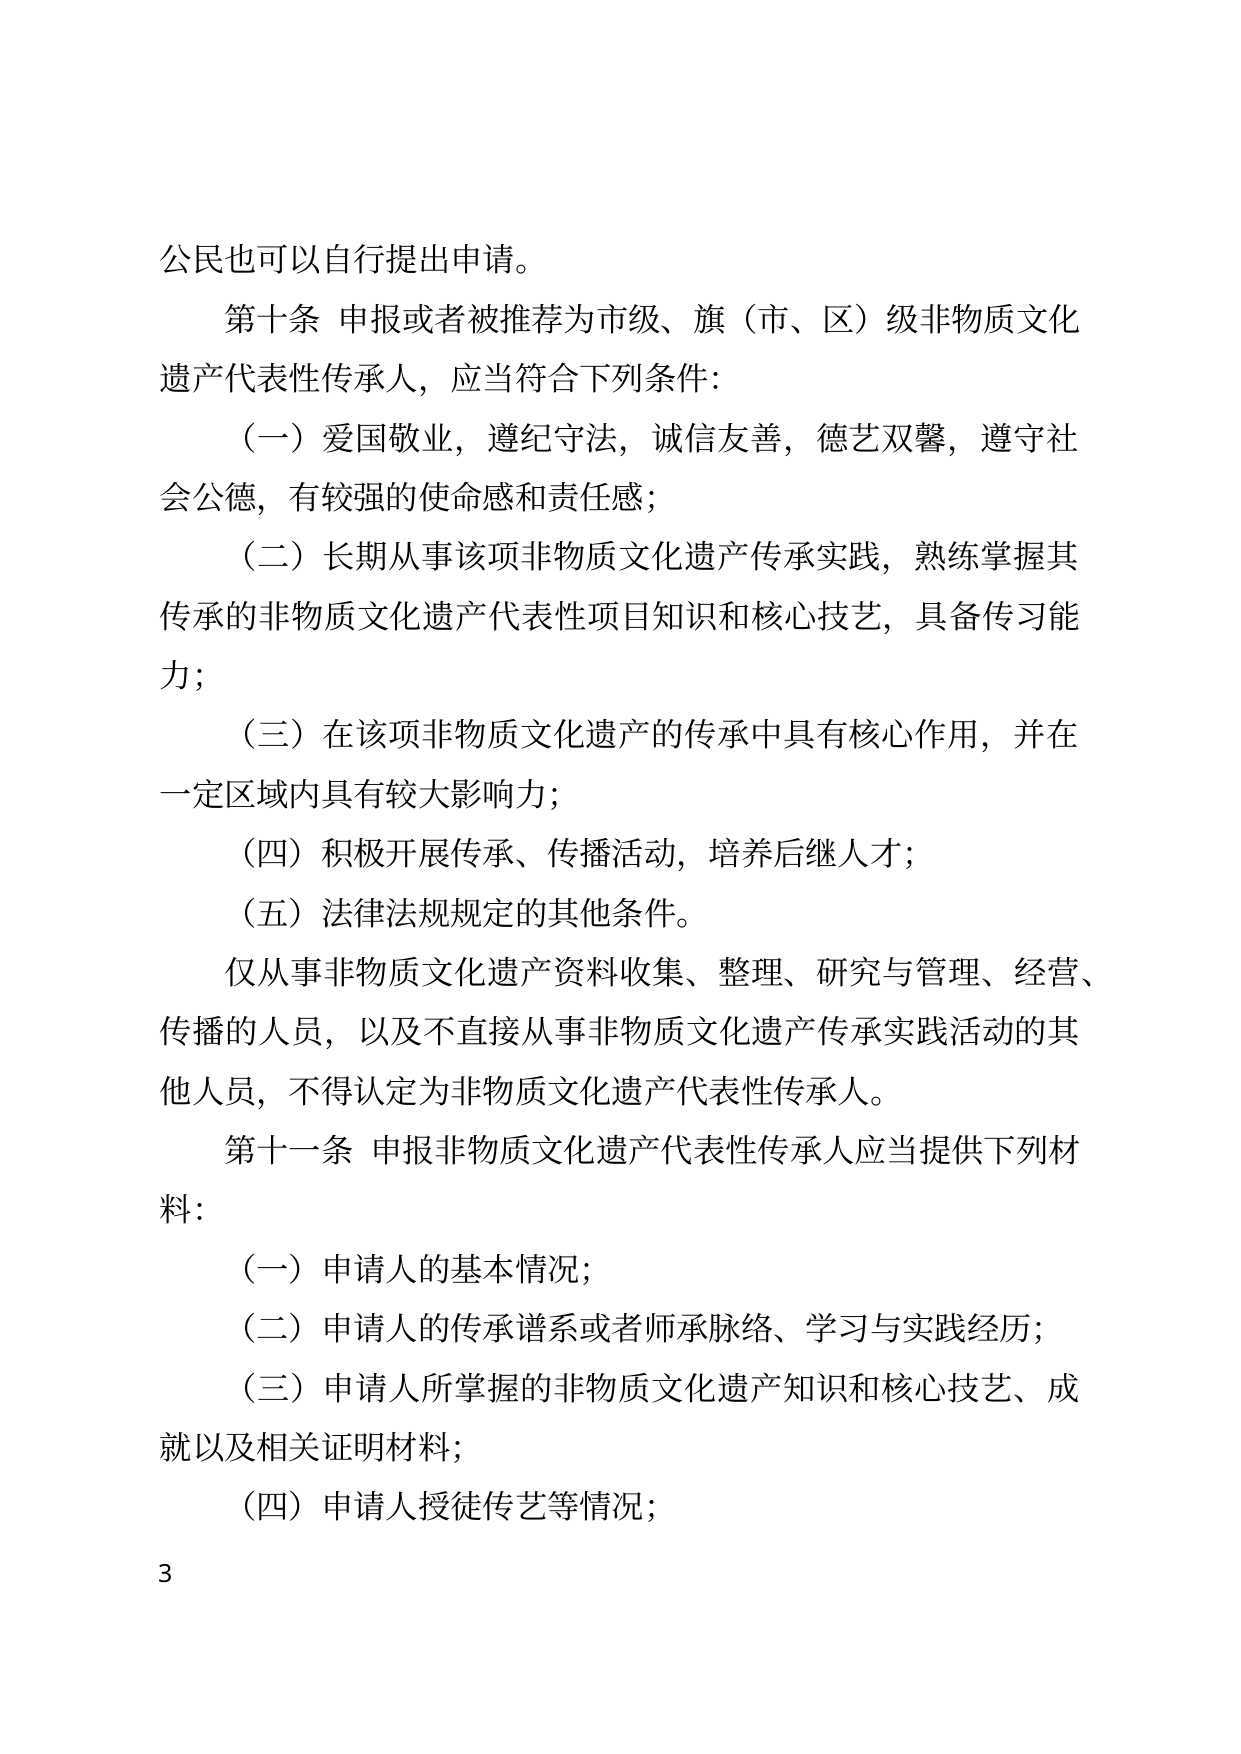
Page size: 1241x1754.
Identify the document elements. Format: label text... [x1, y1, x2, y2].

text 第十条 申报或者被推荐为市级、旗（市、区）级非物质文化遗产代表性传承人，应当符合下列条件： [159, 284, 1081, 402]
text （三）在该项非物质文化遗产的传承中具有核心作用，并在一定区域内具有较大影响力； [159, 699, 1081, 818]
text （五）法律法规规定的其他条件。 [159, 877, 1081, 937]
text （二）长期从事该项非物质文化遗产传承实践，熟练掌握其传承的非物质文化遗产代表性项目知识和核心技艺，具备传习能力； [159, 521, 1081, 699]
text （一）爱国敬业，遵纪守法，诚信友善，德艺双馨，遵守社会公德，有较强的使命感和责任感； [159, 402, 1081, 521]
text （一）申请人的基本情况； [159, 1234, 1081, 1293]
text （三）申请人所掌握的非物质文化遗产知识和核心技艺、成就以及相关证明材料； [159, 1352, 1081, 1471]
text （二）申请人的传承谱系或者师承脉络、学习与实践经历； [159, 1293, 1081, 1352]
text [159, 224, 1081, 284]
text 仅从事非物质文化遗产资料收集、整理、研究与管理、经营、传播的人员，以及不直接从事非物质文化遗产传承实践活动的其他人员，不得认定为非物质文化遗产代表性传承人。 [159, 937, 1081, 1115]
text （四）申请人授徒传艺等情况； [159, 1471, 1081, 1531]
text 第十一条 申报非物质文化遗产代表性传承人应当提供下列材料： [159, 1115, 1081, 1234]
text （四）积极开展传承、传播活动，培养后继人才； [159, 818, 1081, 877]
